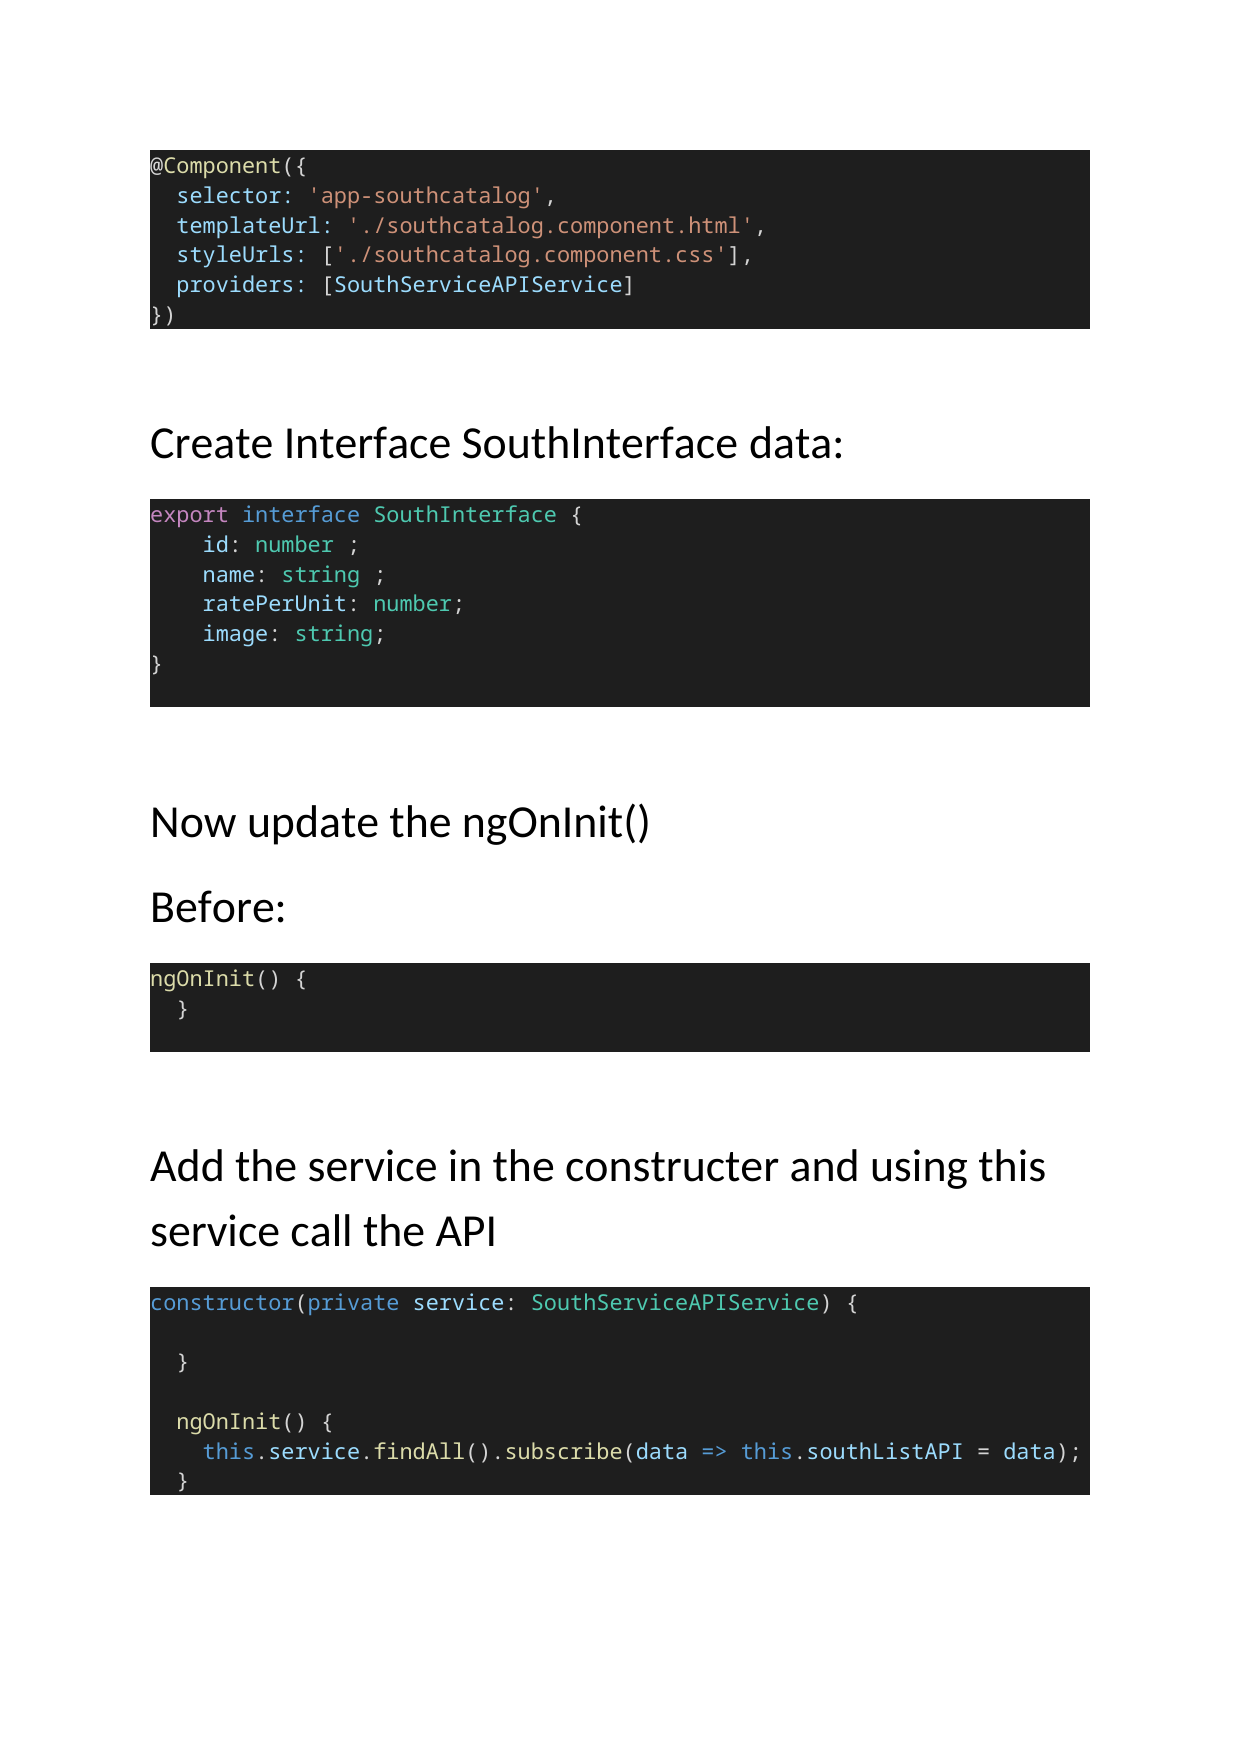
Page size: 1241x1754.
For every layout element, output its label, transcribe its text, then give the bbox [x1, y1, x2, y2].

text @Component({ [150, 150, 1090, 180]
text } [150, 993, 1090, 1022]
text Now update the ngOnInit() [150, 793, 1090, 848]
text }) [150, 299, 1090, 329]
text selector: 'app-southcatalog', [150, 180, 1090, 209]
text } [150, 1465, 1090, 1495]
text image: string; [150, 618, 1090, 648]
text Before: [150, 878, 1090, 934]
text constructor(private service: SouthServiceAPIService) { [150, 1287, 1090, 1316]
text styleUrls: ['./southcatalog.component.css'], [150, 239, 1090, 269]
text ngOnInit() { [150, 963, 1090, 993]
text id: number ; [150, 529, 1090, 558]
text } [150, 648, 1090, 678]
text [150, 209, 1090, 239]
text ratePerUnit: number; [150, 588, 1090, 618]
text Create Interface SouthInterface data: [150, 414, 1090, 470]
text ngOnInit() { [150, 1406, 1090, 1436]
text } [150, 1346, 1090, 1376]
text providers: [SouthServiceAPIService] [150, 269, 1090, 299]
text Add the service in the constructer and using this service call the API [150, 1137, 1090, 1257]
text name: string ; [150, 558, 1090, 588]
text export interface SouthInterface { [150, 499, 1090, 529]
text this.service.findAll().subscribe(data => this.southListAPI = data); [150, 1436, 1090, 1465]
